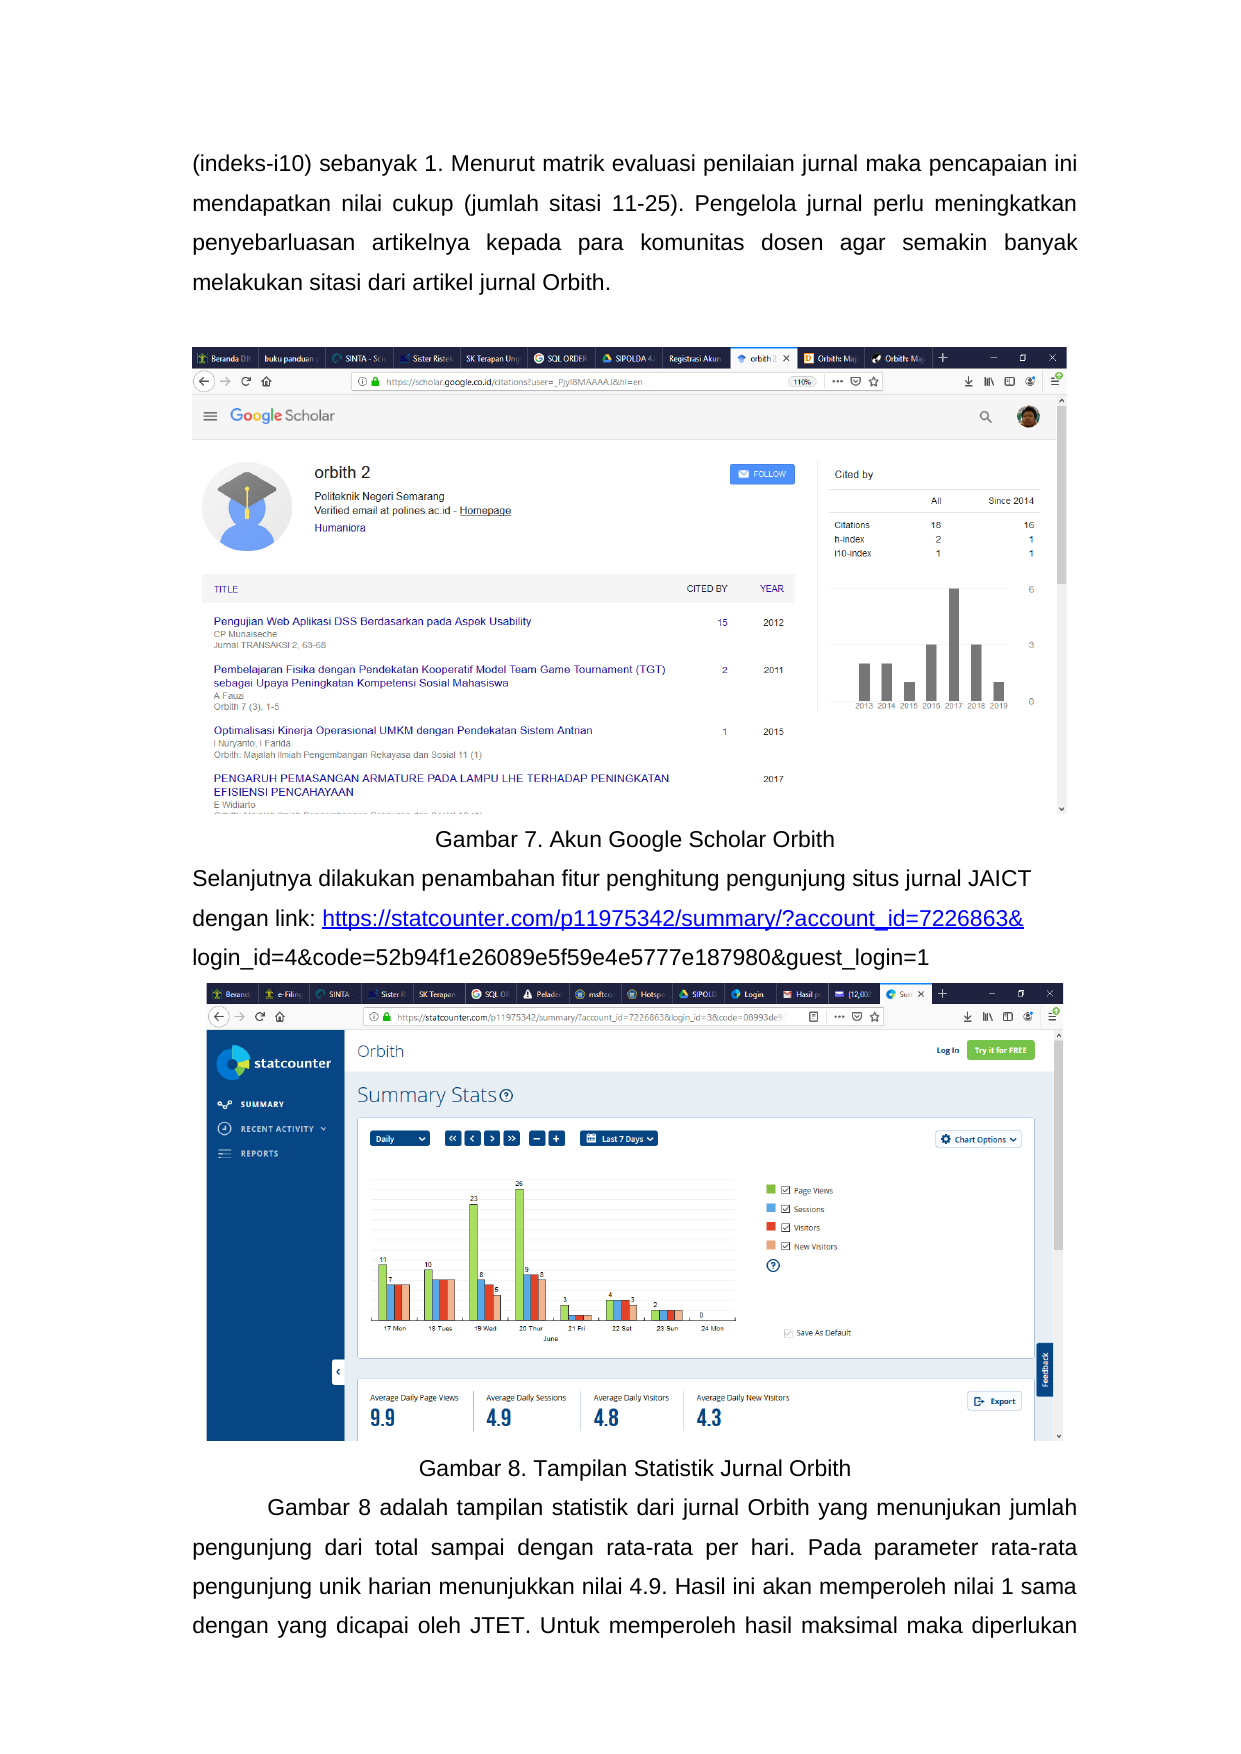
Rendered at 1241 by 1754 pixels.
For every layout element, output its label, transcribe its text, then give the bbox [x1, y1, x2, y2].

title Gambar 8. Tampilan Statistik Jurnal Orbith [192, 1454, 1078, 1481]
picture [206, 983, 1064, 1441]
text Gambar 7. Akun Google Scholar Orbith [192, 826, 1078, 852]
title login_id=4&code=52b94f1e26089e5f59e4e5777e187980&guest_login=1 [192, 944, 1078, 970]
picture [192, 347, 1067, 814]
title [192, 1494, 1078, 1639]
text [192, 150, 1078, 295]
title Selanjutnya dilakukan penambahan fitur penghitung pengunjung situs jurnal JAICT dengan link: https://statcounter.com/p11975342/summary/?account_id=7226863& [192, 865, 1078, 931]
